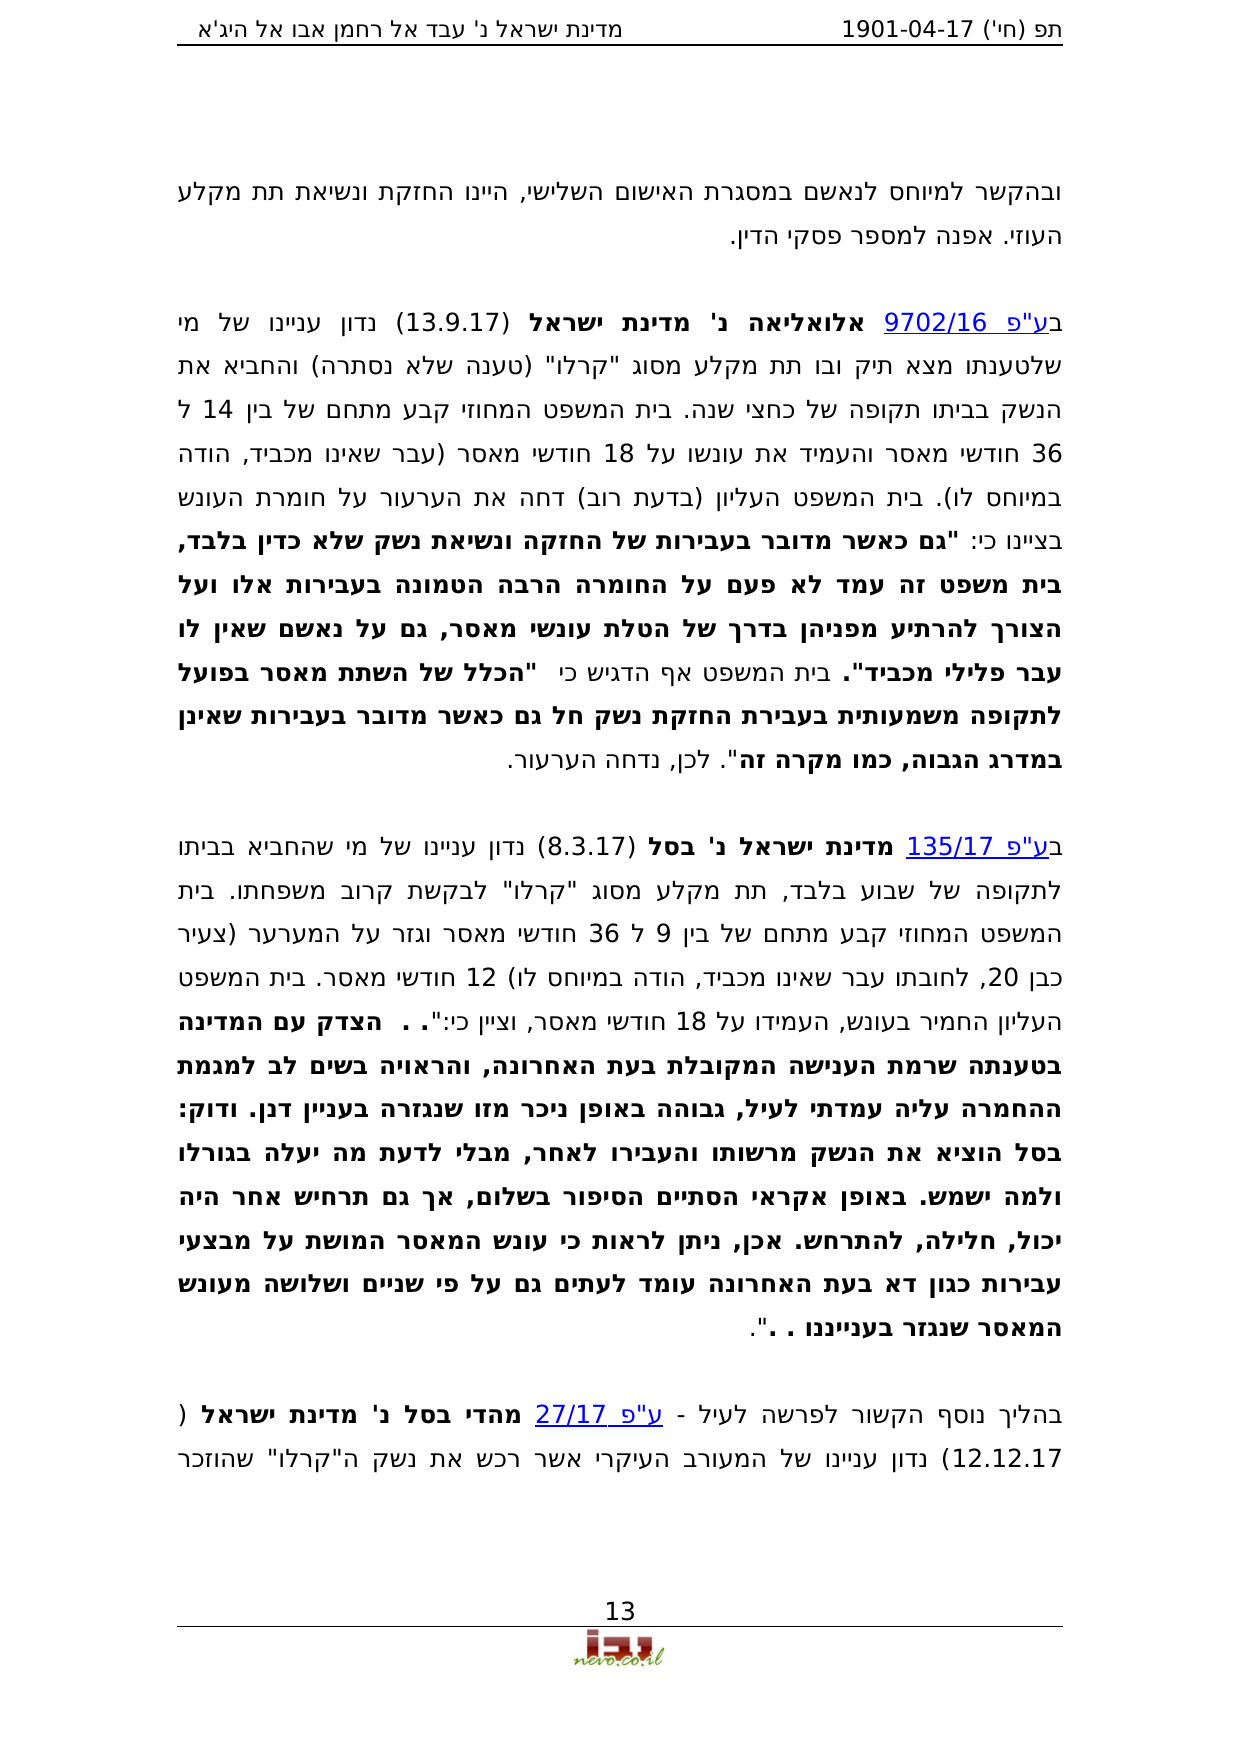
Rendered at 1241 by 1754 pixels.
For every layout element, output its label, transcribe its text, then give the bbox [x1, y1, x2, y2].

text ובהקשר למיוחס לנאשם במסגרת האישום השלישי, היינו החזקת ונשיאת תת מקלע העוזי. אפנה למספר פסקי הדין. [177, 177, 1063, 250]
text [177, 1400, 1063, 1473]
text בע"פ 9702/16 אלואליאה נ' מדינת ישראל (13.9.17) נדון עניינו של מי שלטענתו מצא תיק ובו תת מקלע מסוג "קרלו" (טענה שלא נסתרה) והחביא את הנשק בביתו תקופה של כחצי שנה. בית המשפט המחוזי קבע מתחם של בין 14 ל 36 חודשי מאסר והעמיד את עונשו על 18 חודשי מאסר (עבר שאינו מכביד, הודה במיוחס לו). בית המשפט העליון (בדעת רוב) דחה את הערעור על חומרת העונש בציינו כי: "גם כאשר מדובר בעבירות של החזקה ונשיאת נשק שלא כדין בלבד, בית משפט זה עמד לא פעם על החומרה הרבה הטמונה בעבירות אלו ועל הצורך להרתיע מפניהן בדרך של הטלת עונשי מאסר, גם על נאשם שאין לו עבר פלילי מכביד". בית המשפט אף הדגיש כי "הכלל של השתת מאסר בפועל לתקופה משמעותית בעבירת החזקת נשק חל גם כאשר מדובר בעבירות שאינן במדרג הגבוה, כמו מקרה זה". לכן, נדחה הערעור. [177, 308, 1063, 774]
picture [574, 1629, 666, 1667]
text בע"פ 135/17 מדינת ישראל נ' בסל (8.3.17) נדון עניינו של מי שהחביא בביתו לתקופה של שבוע בלבד, תת מקלע מסוג "קרלו" לבקשת קרוב משפחתו. בית המשפט המחוזי קבע מתחם של בין 9 ל 36 חודשי מאסר וגזר על המערער (צעיר כבן 20, לחובתו עבר שאינו מכביד, הודה במיוחס לו) 12 חודשי מאסר. בית המשפט העליון החמיר בעונש, העמידו על 18 חודשי מאסר, וציין כי:". . הצדק עם המדינה בטענתה שרמת הענישה המקובלת בעת האחרונה, והראויה בשים לב למגמת ההחמרה עליה עמדתי לעיל, גבוהה באופן ניכר מזו שנגזרה בעניין דנן. ודוק: בסל הוציא את הנשק מרשותו והעבירו לאחר, מבלי לדעת מה יעלה בגורלו ולמה ישמש. באופן אקראי הסתיים הסיפור בשלום, אך גם תרחיש אחר היה יכול, חלילה, להתרחש. אכן, ניתן לראות כי עונש המאסר המושת על מבצעי עבירות כגון דא בעת האחרונה עומד לעתים גם על פי שניים ושלושה מעונש המאסר שנגזר בענייננו . .". [177, 832, 1063, 1343]
